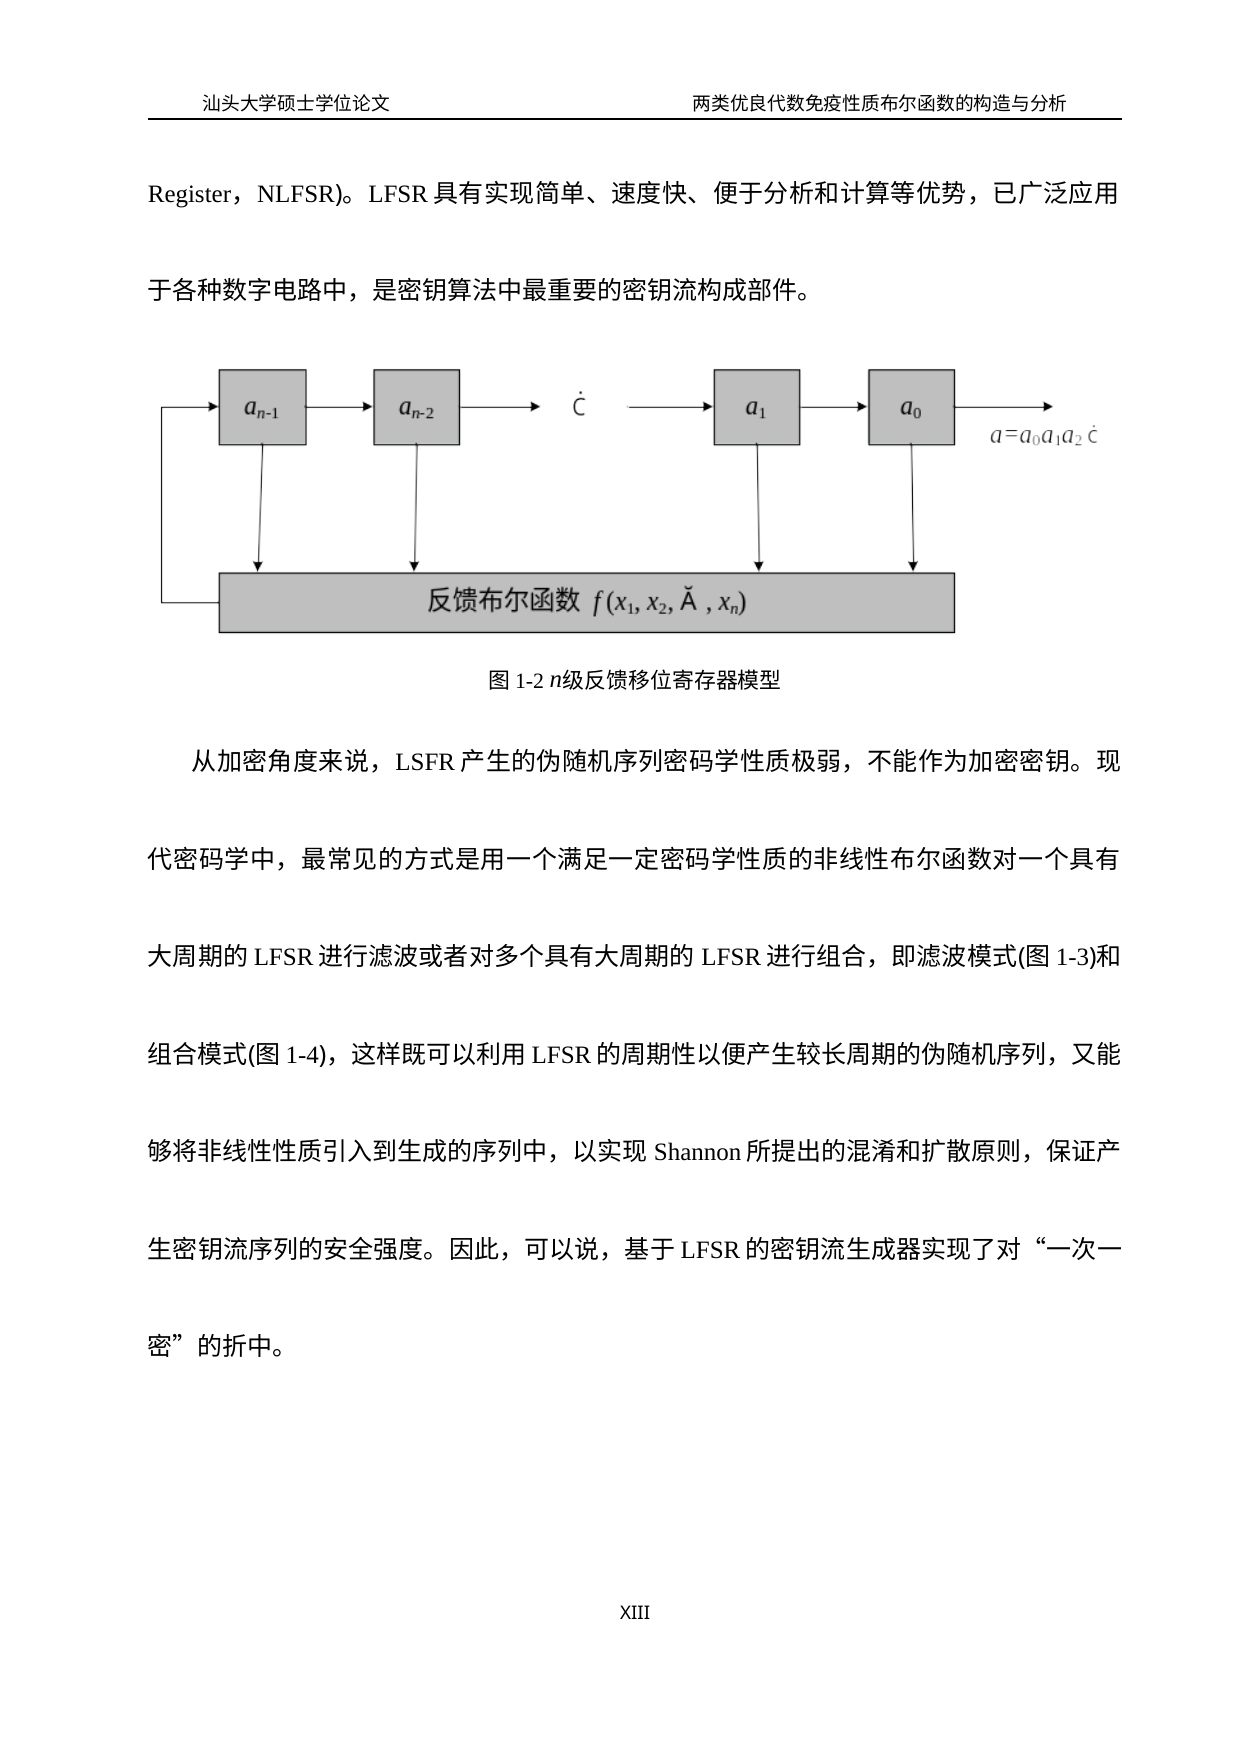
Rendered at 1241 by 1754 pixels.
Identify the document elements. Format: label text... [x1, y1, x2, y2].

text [148, 159, 1122, 321]
text 从加密角度来说，LSFR产生的伪随机序列密码学性质极弱，不能作为加密密钥。现代密码学中，最常见的方式是用一个满足一定密码学性质的非线性布尔函数对一个具有大周期的LFSR进行滤波或者对多个具有大周期的LFSR进行组合，即滤波模式(图1-3)和组合模式(图1-4)，这样既可以利用LFSR的周期性以便产生较长周期的伪随机序列，又能够将非线性性质引入到生成的序列中，以实现Shannon所提出的混淆和扩散原则，保证产生密钥流序列的安全强度。因此，可以说，基于LFSR的密钥流生成器实现了对“一次一密”的折中。 [148, 727, 1122, 1377]
text 图1-2 级反馈移位寄存器模型 [148, 663, 1122, 695]
